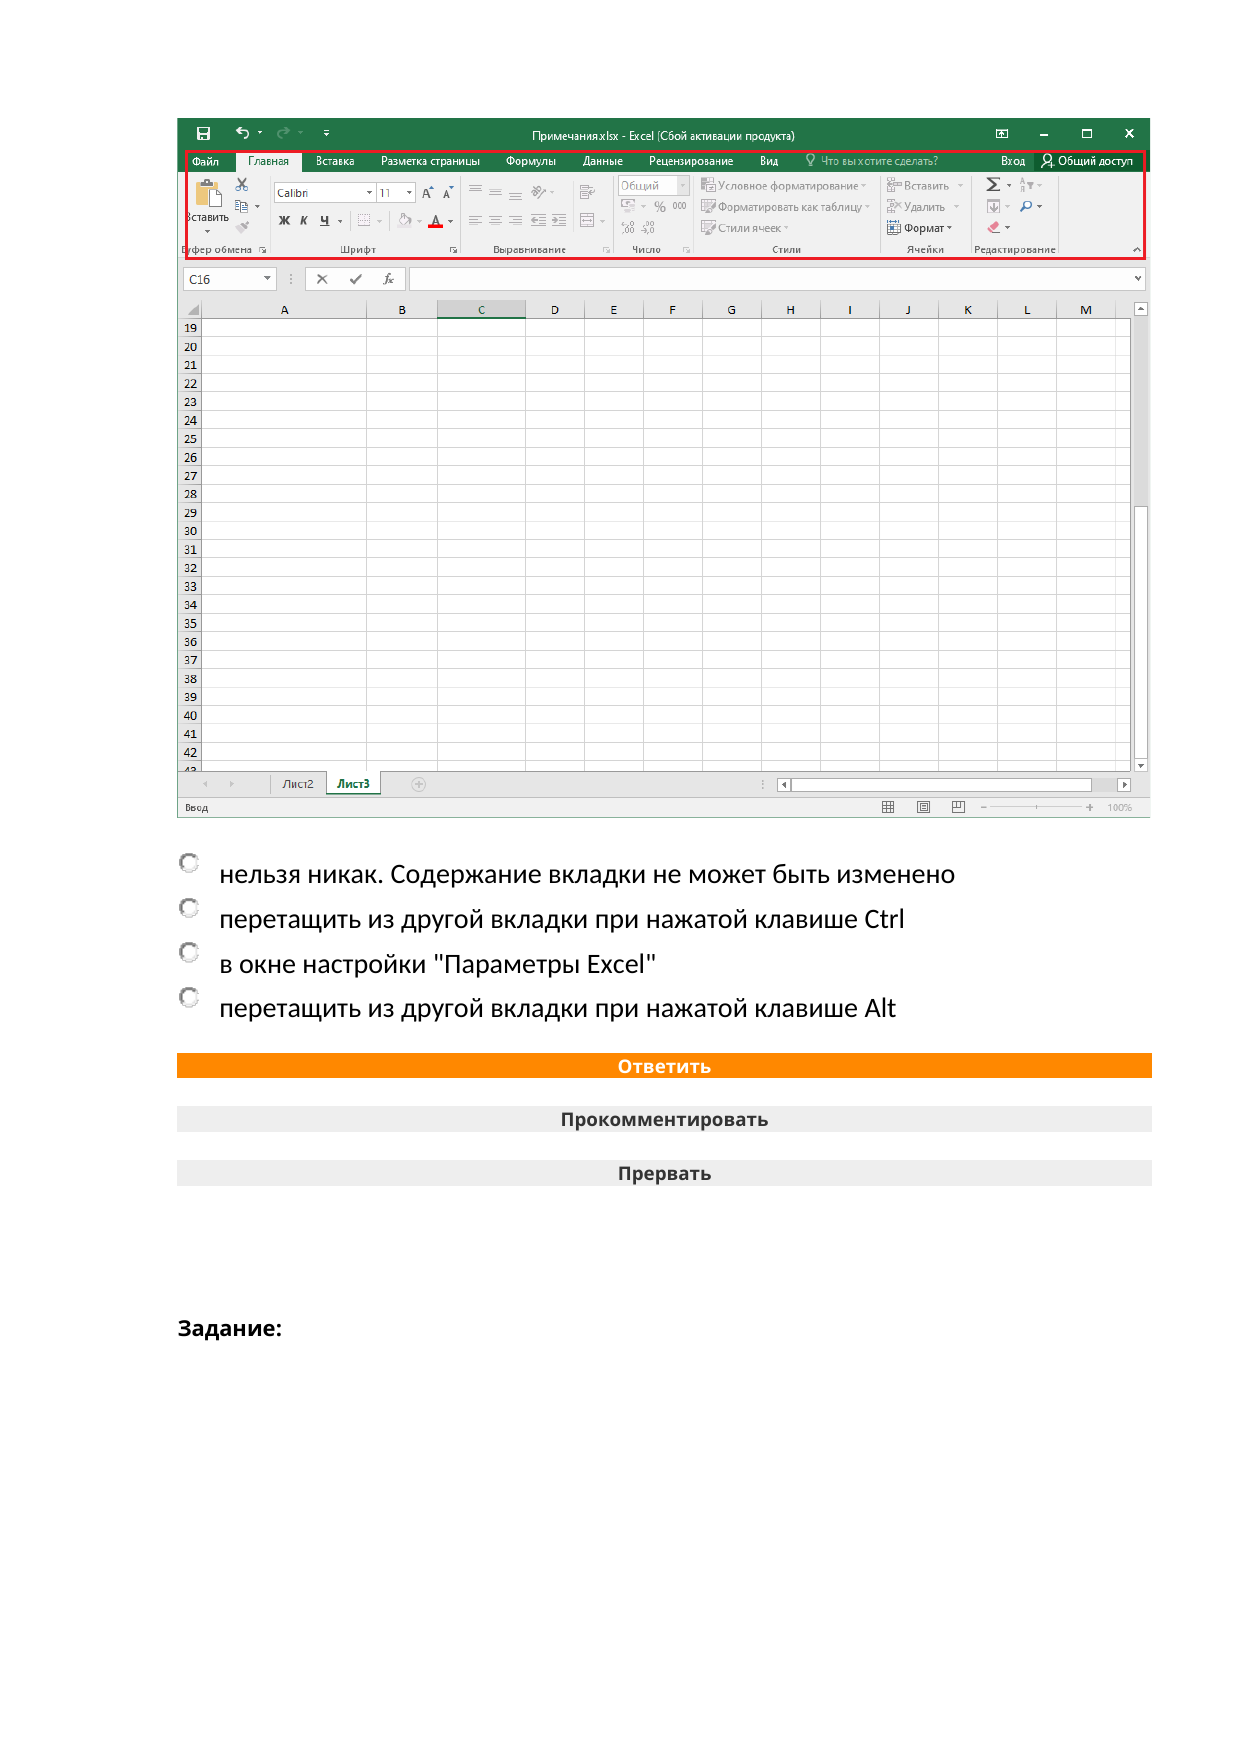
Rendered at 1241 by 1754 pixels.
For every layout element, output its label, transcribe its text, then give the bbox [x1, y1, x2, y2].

text Задание: [177, 1312, 1152, 1342]
picture [177, 118, 1151, 818]
text Ответить [177, 1053, 1152, 1078]
text нельзя никак. Содержание вкладки не может быть изменено [177, 845, 1152, 890]
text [177, 118, 1152, 845]
text в окне настройки "Параметры Excel" [177, 935, 1152, 980]
text перетащить из другой вкладки при нажатой клавише Alt [177, 980, 1152, 1025]
text перетащить из другой вкладки при нажатой клавише Ctrl [177, 890, 1152, 935]
text Прокомментировать [177, 1106, 1152, 1132]
text Прервать [177, 1160, 1152, 1186]
